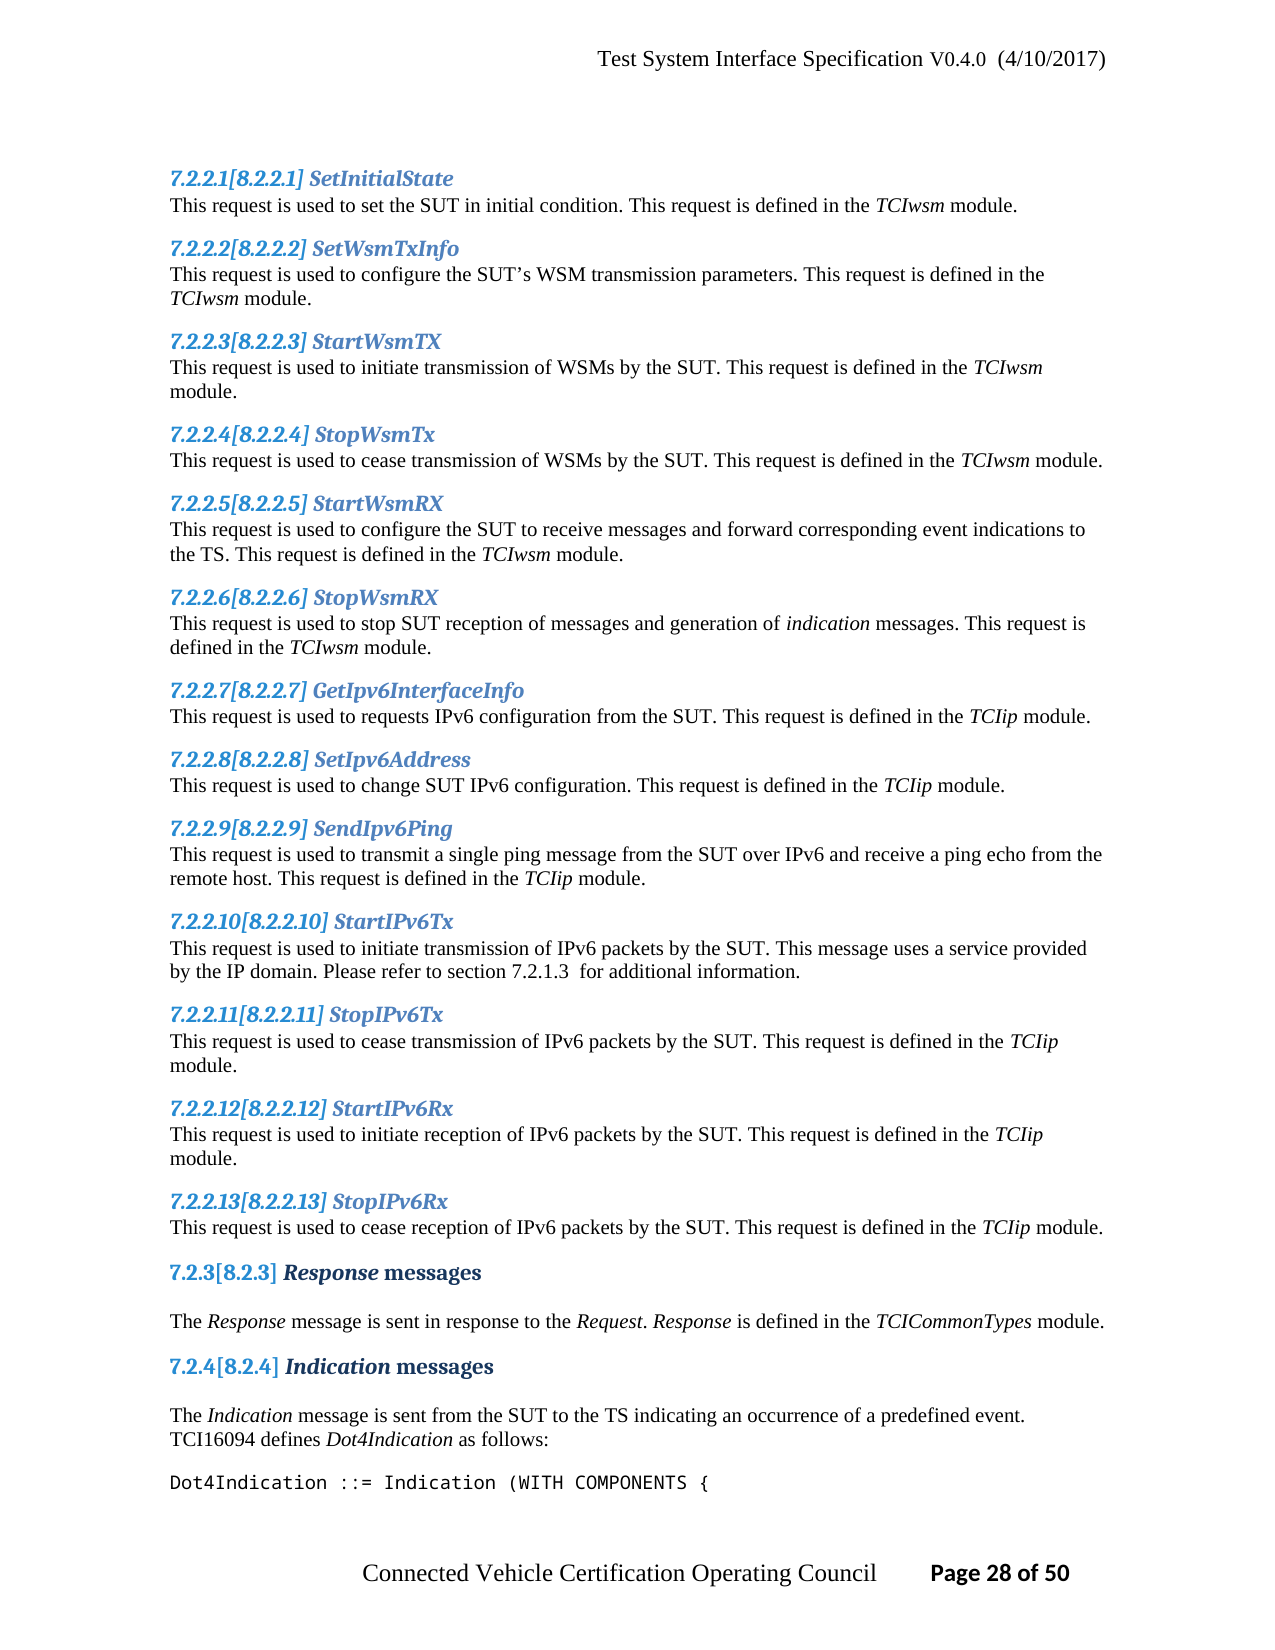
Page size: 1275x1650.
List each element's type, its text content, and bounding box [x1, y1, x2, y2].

text Dot4Indication ::= Indication (WITH COMPONENTS { [169, 1470, 1106, 1495]
text This request is used to cease transmission of WSMs by the SUT. This request is defined in the TCIwsm module. [169, 448, 1106, 472]
subtitle StopWsmRX [169, 584, 1106, 611]
text This request is used to configure the SUT’s WSM transmission parameters. This request is defined in the TCIwsm module. [169, 262, 1106, 310]
subtitle StartIPv6Tx [169, 909, 1106, 935]
text This request is used to configure the SUT to receive messages and forward corresponding event indications to the TS. This request is defined in the TCIwsm module. [169, 517, 1106, 566]
text This request is used to cease reception of IPv6 packets by the SUT. This request is defined in the TCIip module. [169, 1215, 1106, 1239]
subtitle Indication messages [169, 1354, 1106, 1380]
subtitle SetIpv6Address [169, 747, 1106, 773]
subtitle StopIPv6Tx [169, 1002, 1106, 1029]
text This request is used to requests IPv6 configuration from the SUT. This request is defined in the TCIip module. [169, 704, 1106, 728]
subtitle GetIpv6InterfaceInfo [169, 677, 1106, 704]
text This request is used to change SUT IPv6 configuration. This request is defined in the TCIip module. [169, 773, 1106, 797]
text This request is used to set the SUT in initial condition. This request is defined in the TCIwsm module. [169, 193, 1106, 217]
subtitle StopIPv6Rx [169, 1189, 1106, 1215]
text The Response message is sent in response to the Request. Response is defined in the TCICommonTypes module. [169, 1309, 1106, 1333]
subtitle SetWsmTxInfo [169, 235, 1106, 262]
text The Indication message is sent from the SUT to the TS indicating an occurrence of a predefined event. TCI16094 defines Dot4Indication as follows: [169, 1403, 1106, 1451]
text This request is used to initiate transmission of WSMs by the SUT. This request is defined in the TCIwsm module. [169, 355, 1106, 403]
text This request is used to cease transmission of IPv6 packets by the SUT. This request is defined in the TCIip module. [169, 1029, 1106, 1077]
subtitle StartWsmTX [169, 329, 1106, 355]
text This request is used to initiate transmission of IPv6 packets by the SUT. This message uses a service provided by the IP domain. Please refer to section 7.2.1.3 for additional information. [169, 935, 1106, 983]
subtitle Response messages [169, 1260, 1106, 1286]
subtitle SetInitialState [169, 166, 1106, 193]
subtitle StartWsmRX [169, 491, 1106, 517]
text This request is used to initiate reception of IPv6 packets by the SUT. This request is defined in the TCIip module. [169, 1122, 1106, 1170]
subtitle SendIpv6Ping [169, 816, 1106, 842]
subtitle StopWsmTx [169, 422, 1106, 448]
text This request is used to transmit a single ping message from the SUT over IPv6 and receive a ping echo from the remote host. This request is defined in the TCIip module. [169, 842, 1106, 890]
text This request is used to stop SUT reception of messages and generation of indication messages. This request is defined in the TCIwsm module. [169, 611, 1106, 659]
subtitle StartIPv6Rx [169, 1096, 1106, 1122]
